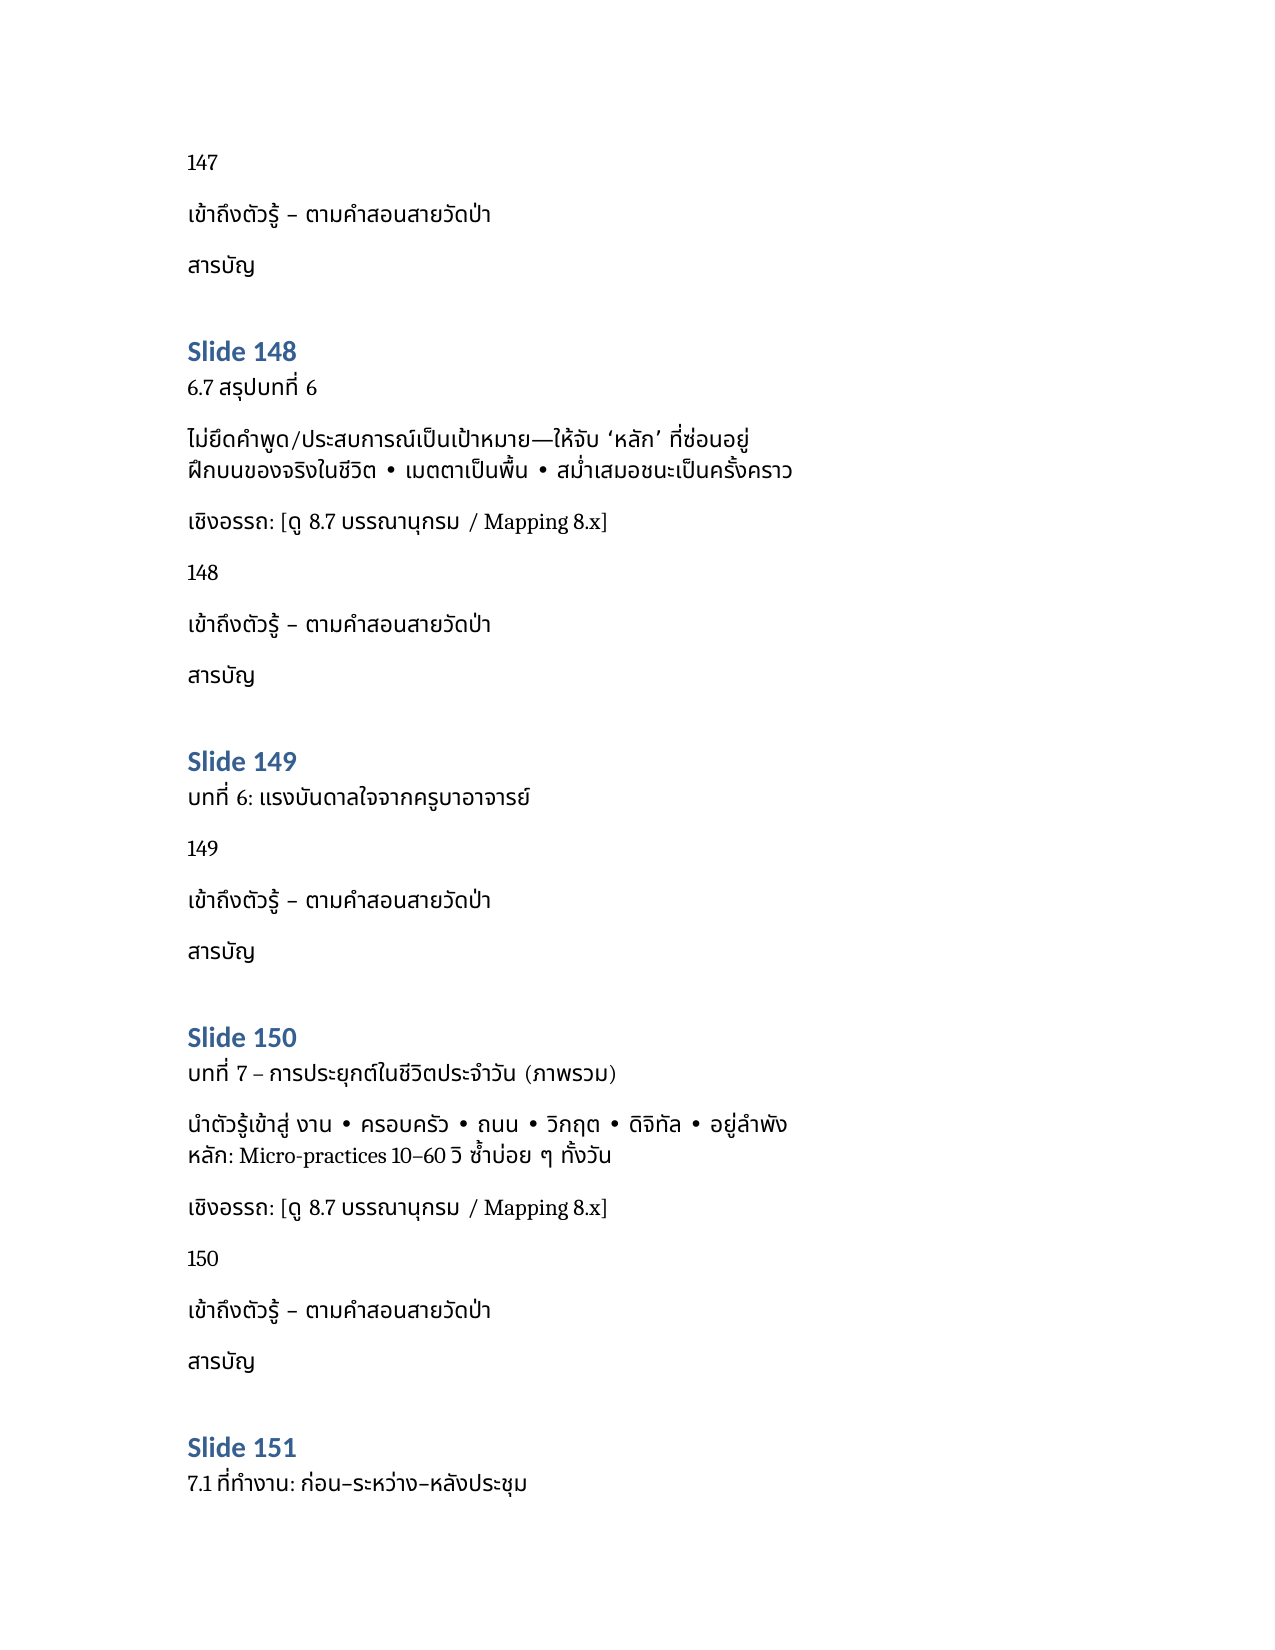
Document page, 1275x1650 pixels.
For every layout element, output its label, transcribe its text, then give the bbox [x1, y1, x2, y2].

text สารบัญ [187, 938, 1087, 965]
text นำตัวรู้เข้าสู่ งาน • ครอบครัว • ถนน • วิกฤต • ดิจิทัล • อยู่ลำพัง หลัก: Micro-practices 10–60 วิ ซ้ำบ่อย ๆ ทั้งวัน [187, 1112, 1087, 1169]
text 149 [187, 836, 1087, 862]
text 7.1 ที่ทำงาน: ก่อน–ระหว่าง–หลังประชุม [187, 1470, 1087, 1497]
subtitle Slide 148 [187, 333, 1087, 369]
text บทที่ 6: แรงบันดาลใจจากครูบาอาจารย์ [187, 784, 1087, 811]
text สารบัญ [187, 252, 1087, 279]
text เข้าถึงตัวรู้ – ตามคำสอนสายวัดป่า [187, 201, 1087, 228]
text เชิงอรรถ: [ดู 8.7 บรรณานุกรม / Mapping 8.x] [187, 508, 1087, 535]
subtitle Slide 151 [187, 1429, 1087, 1464]
subtitle Slide 150 [187, 1019, 1087, 1054]
text สารบัญ [187, 1348, 1087, 1375]
text เข้าถึงตัวรู้ – ตามคำสอนสายวัดป่า [187, 887, 1087, 913]
text เข้าถึงตัวรู้ – ตามคำสอนสายวัดป่า [187, 611, 1087, 638]
text 147 [187, 150, 1087, 176]
text 150 [187, 1246, 1087, 1272]
text 6.7 สรุปบทที่ 6 [187, 374, 1087, 401]
text ไม่ยึดคำพูด/ประสบการณ์เป็นเป้าหมาย—ให้จับ ‘หลัก’ ที่ซ่อนอยู่ ฝึกบนของจริงในชีวิต • เมตตาเป็นพื้น • สม่ำเสมอชนะเป็นครั้งคราว [187, 426, 1087, 483]
text 148 [187, 560, 1087, 586]
subtitle Slide 149 [187, 743, 1087, 779]
text บทที่ 7 – การประยุกต์ในชีวิตประจำวัน (ภาพรวม) [187, 1060, 1087, 1087]
text เข้าถึงตัวรู้ – ตามคำสอนสายวัดป่า [187, 1297, 1087, 1323]
text สารบัญ [187, 662, 1087, 689]
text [187, 1194, 1087, 1221]
